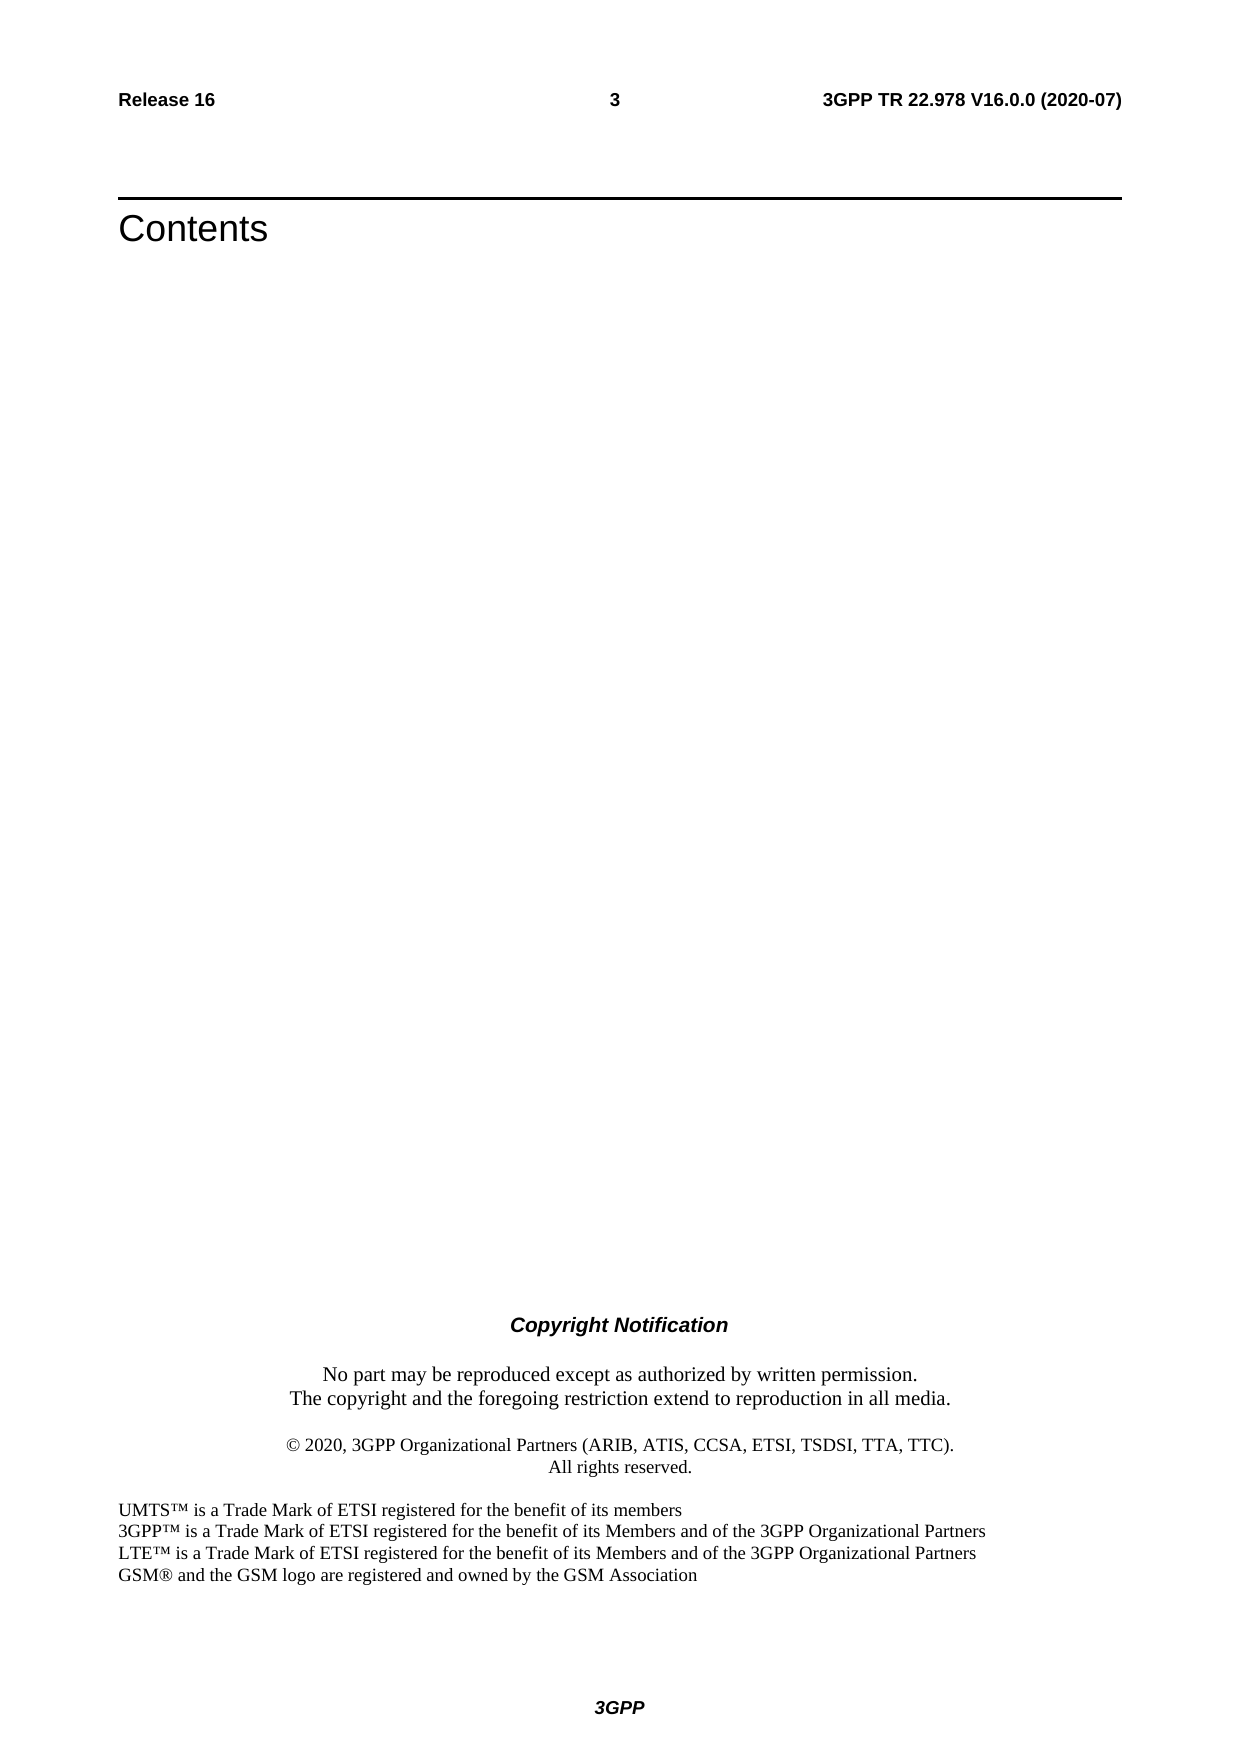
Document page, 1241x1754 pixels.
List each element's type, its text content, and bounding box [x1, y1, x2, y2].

text Contents [118, 200, 1122, 249]
